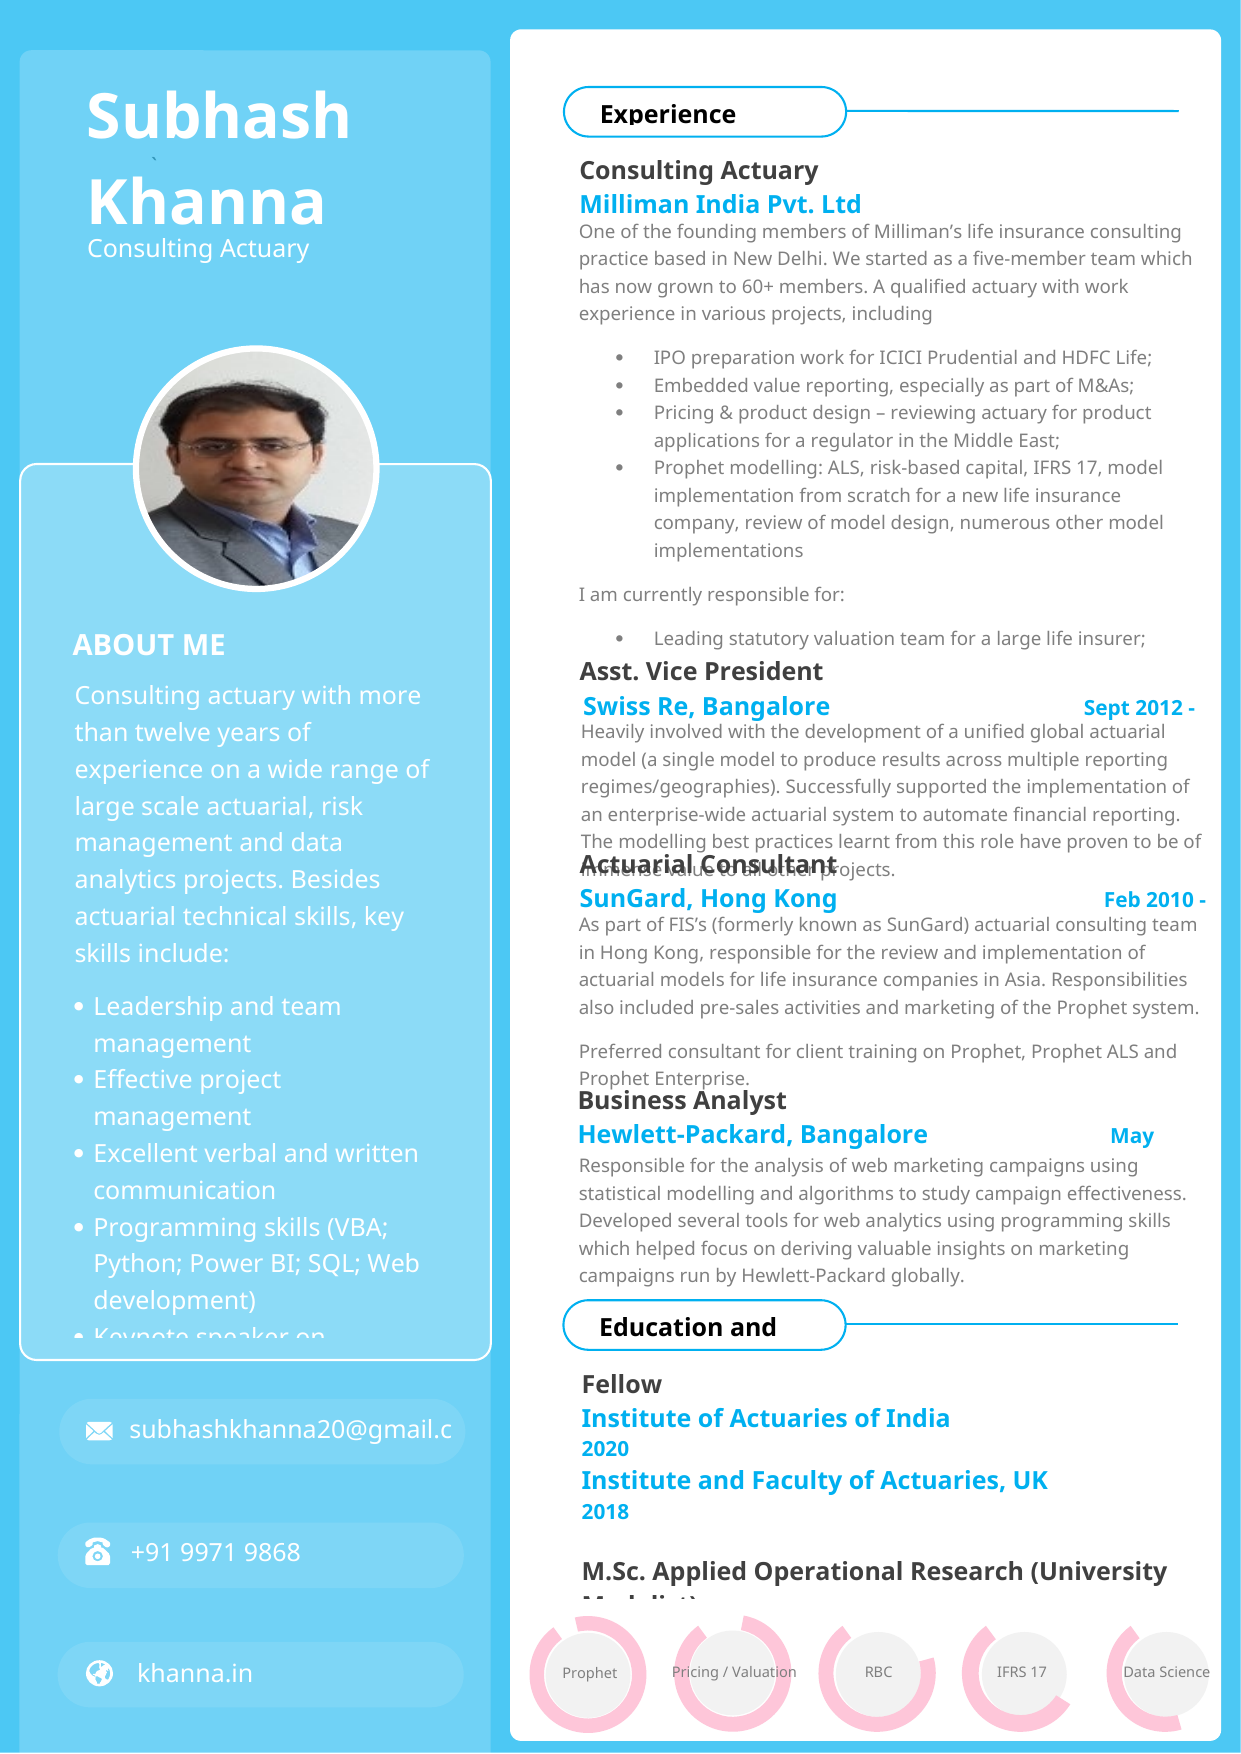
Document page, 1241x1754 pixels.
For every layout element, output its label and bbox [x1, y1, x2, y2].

picture [140, 352, 373, 585]
